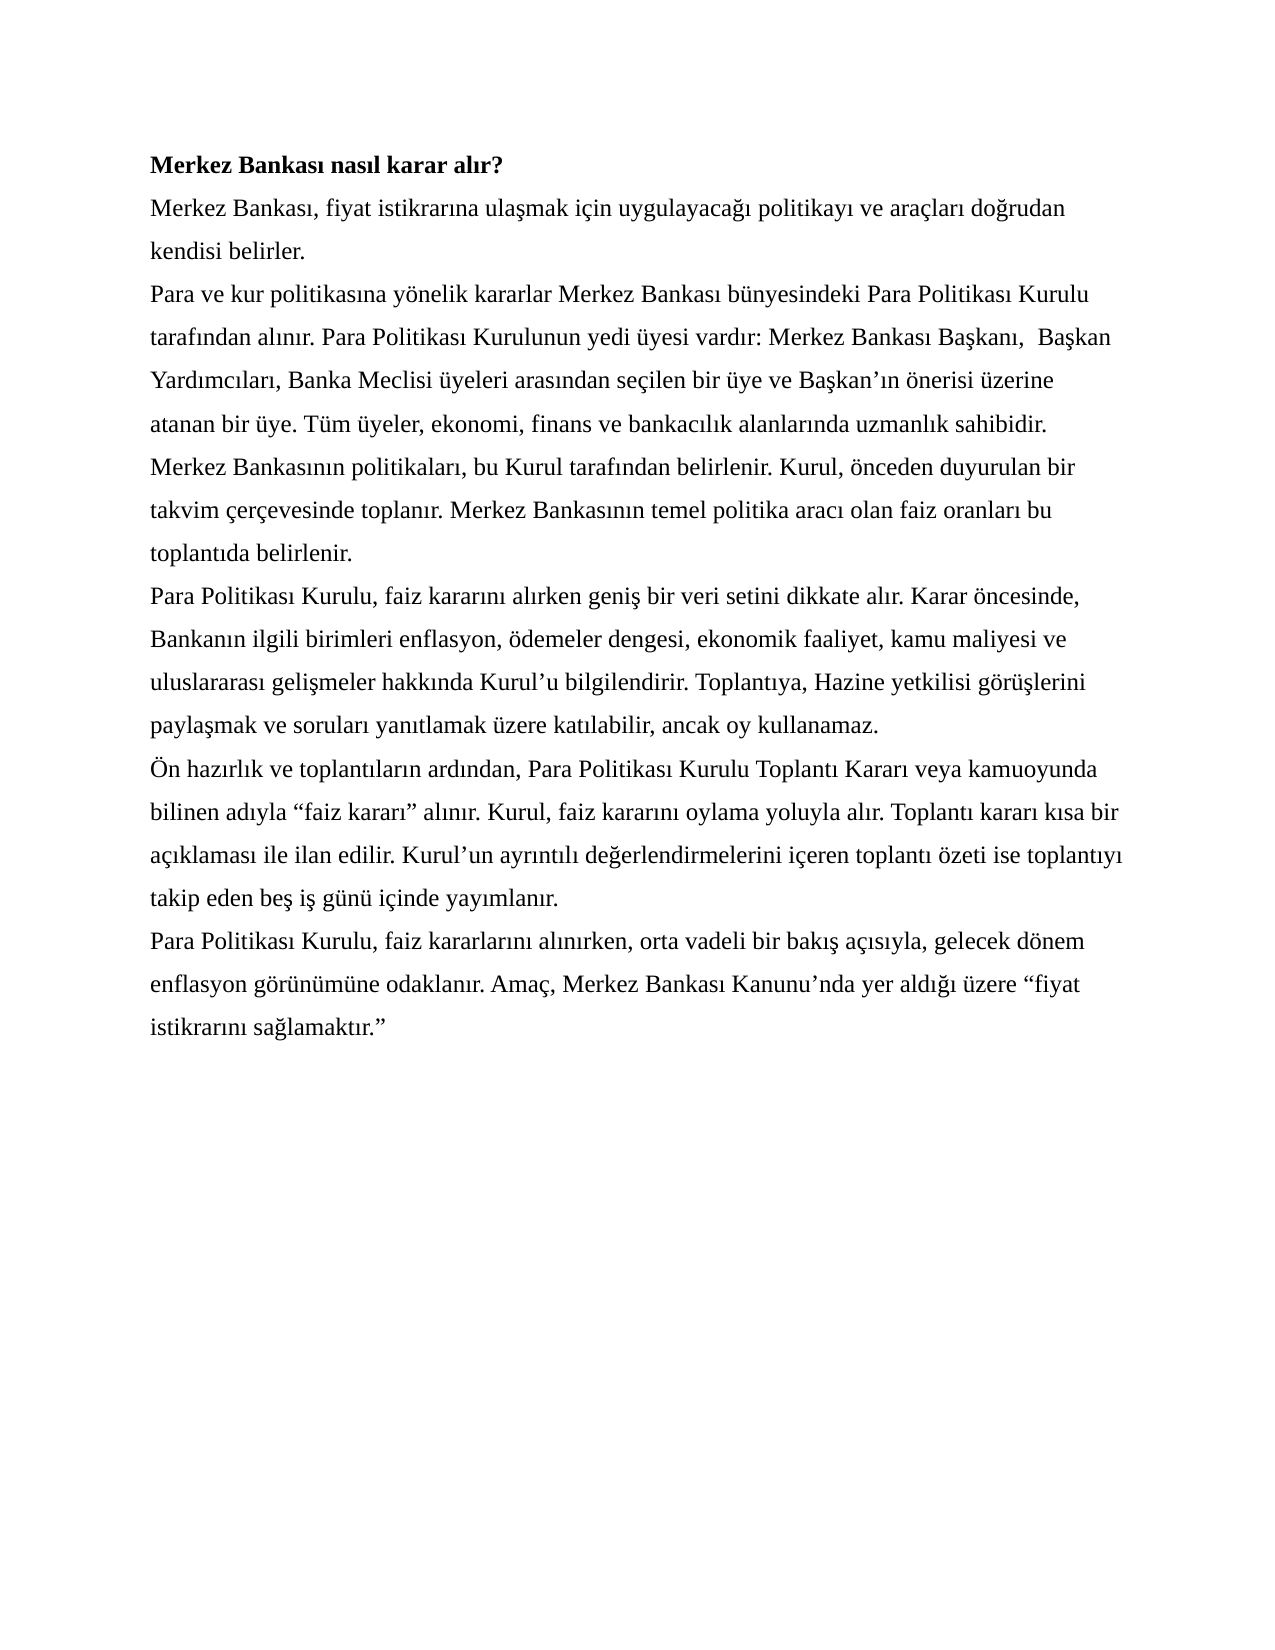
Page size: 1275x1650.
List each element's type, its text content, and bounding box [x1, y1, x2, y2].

text Merkez Bankası nasıl karar alır? Merkez Bankası, fiyat istikrarına ulaşmak için uygulayacağı politikayı ve araçları doğrudan kendisi belirler. Para ve kur politikasına yönelik kararlar Merkez Bankası bünyesindeki Para Politikası Kurulu tarafından alınır. Para Politikası Kurulunun yedi üyesi vardır: Merkez Bankası Başkanı, Başkan Yardımcıları, Banka Meclisi üyeleri arasından seçilen bir üye ve Başkan’ın önerisi üzerine atanan bir üye. Tüm üyeler, ekonomi, finans ve bankacılık alanlarında uzmanlık sahibidir. Merkez Bankasının politikaları, bu Kurul tarafından belirlenir. Kurul, önceden duyurulan bir takvim çerçevesinde toplanır. Merkez Bankasının temel politika aracı olan faiz oranları bu toplantıda belirlenir. Para Politikası Kurulu, faiz kararını alırken geniş bir veri setini dikkate alır. Karar öncesinde, Bankanın ilgili birimleri enflasyon, ödemeler dengesi, ekonomik faaliyet, kamu maliyesi ve uluslararası gelişmeler hakkında Kurul’u bilgilendirir. Toplantıya, Hazine yetkilisi görüşlerini paylaşmak ve soruları yanıtlamak üzere katılabilir, ancak oy kullanamaz. Ön hazırlık ve toplantıların ardından, Para Politikası Kurulu Toplantı Kararı veya kamuoyunda bilinen adıyla “faiz kararı” alınır. Kurul, faiz kararını oylama yoluyla alır. Toplantı kararı kısa bir açıklaması ile ilan edilir. Kurul’un ayrıntılı değerlendirmelerini içeren toplantı özeti ise toplantıyı takip eden beş iş günü içinde yayımlanır. Para Politikası Kurulu, faiz kararlarını alınırken, orta vadeli bir bakış açısıyla, gelecek dönem enflasyon görünümüne odaklanır. Amaç, Merkez Bankası Kanunu’nda yer aldığı üzere “fiyat istikrarını sağlamaktır.” [150, 150, 1125, 1041]
